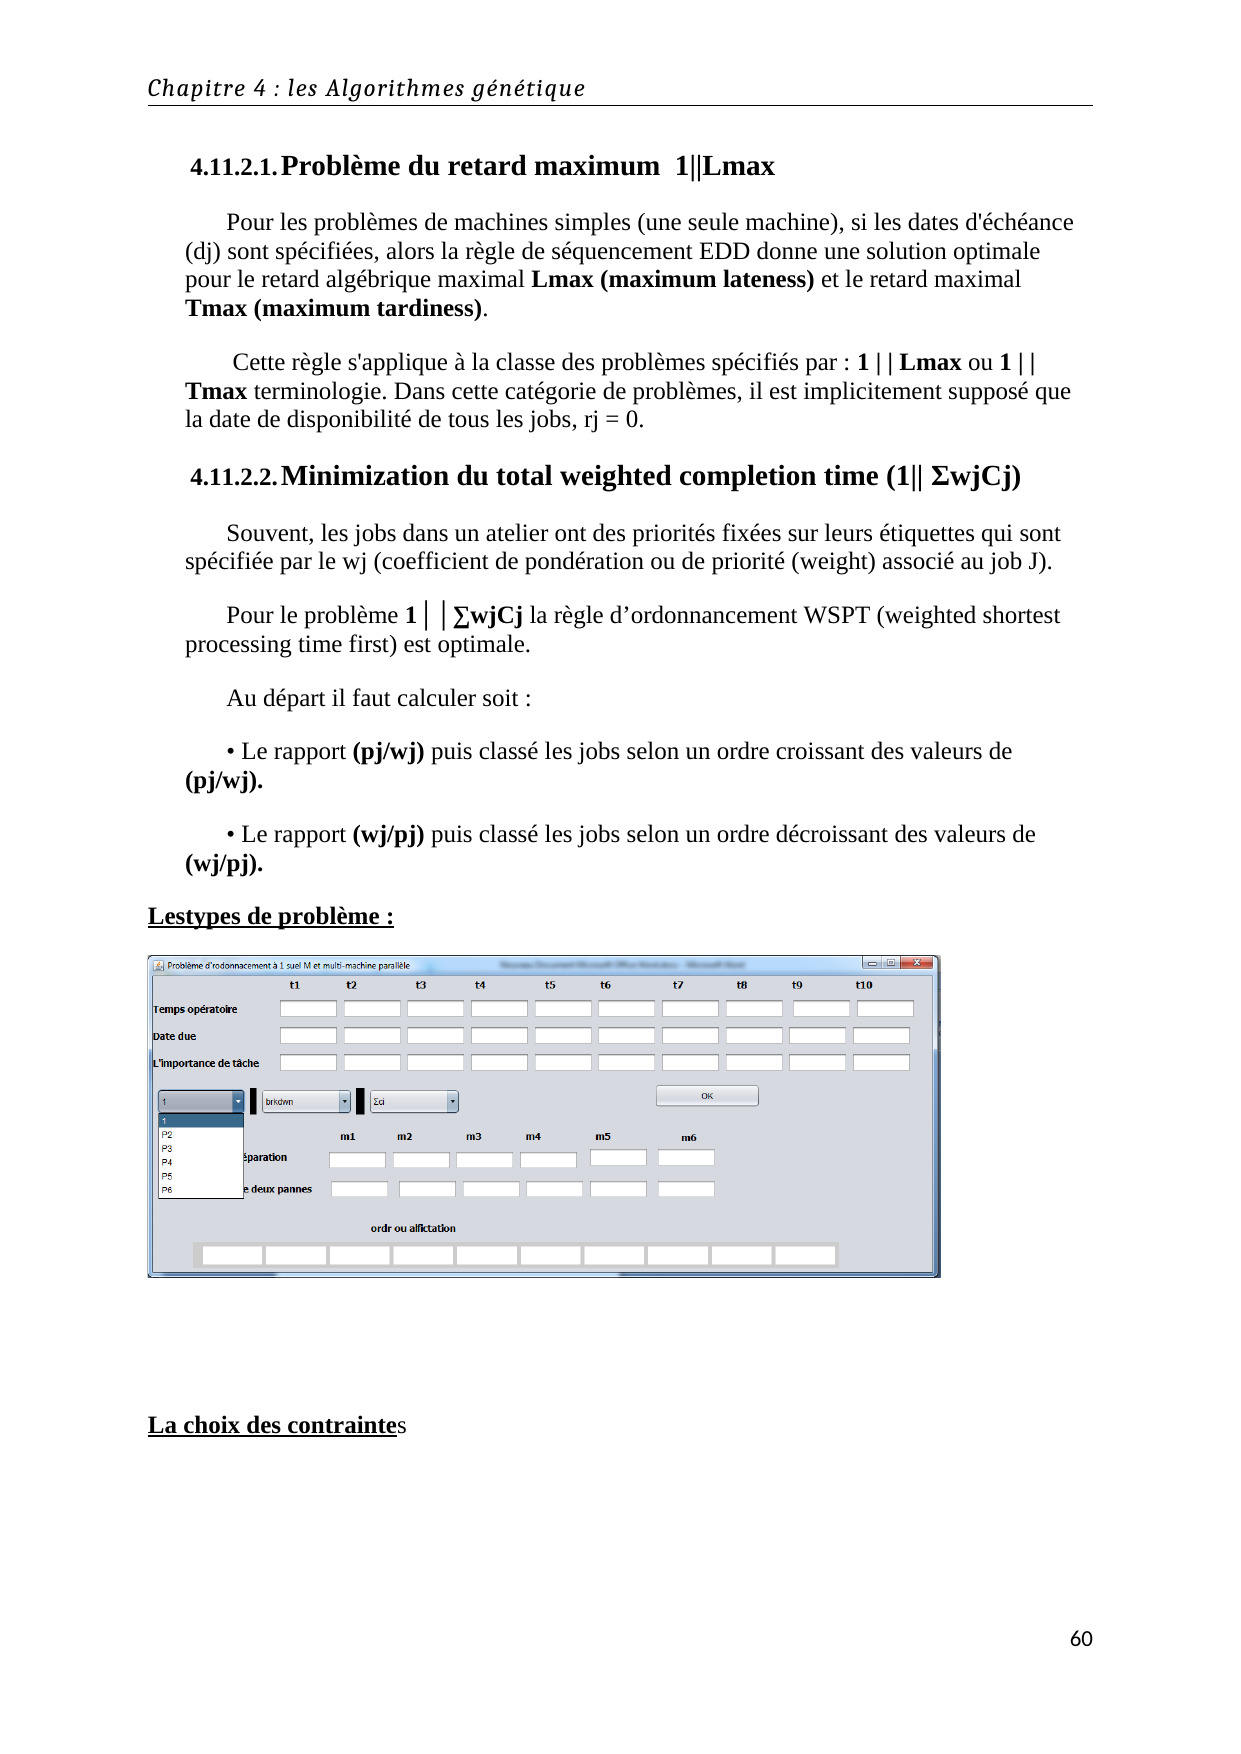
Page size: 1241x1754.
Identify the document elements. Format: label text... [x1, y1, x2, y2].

text Pour le problème 1││∑wjCj la règle d’ordonnancement WSPT (weighted shortest processing time first) est optimale. [185, 600, 1087, 658]
text Problème du retard maximum 1||Lmax [190, 148, 1093, 181]
text La choix des contraintes [148, 1410, 1093, 1439]
text Souvent, les jobs dans un atelier ont des priorités fixées sur leurs étiquettes qui sont spécifiée par le wj (coefficient de pondération ou de priorité (weight) associé au job J). [185, 518, 1087, 575]
picture [147, 955, 941, 1278]
text Minimization du total weighted completion time (1|| ΣwjCj) [190, 458, 1087, 492]
text Cette règle s'applique à la classe des problèmes spécifiés par : 1 | | Lmax ou 1 | | Tmax terminologie. Dans cette catégorie de problèmes, il est implicitement supposé que la date de disponibilité de tous les jobs, rj = 0. [185, 347, 1087, 433]
text • Le rapport (pj/wj) puis classé les jobs selon un ordre croissant des valeurs de (pj/wj). [185, 736, 1087, 794]
text Au départ il faut calculer soit : [185, 683, 1087, 711]
text Lestypes de problème : [148, 901, 1093, 930]
text • Le rapport (wj/pj) puis classé les jobs selon un ordre décroissant des valeurs de (wj/pj). [185, 819, 1087, 876]
text Pour les problèmes de machines simples (une seule machine), si les dates d'échéance (dj) sont spécifiées, alors la règle de séquencement EDD donne une solution optimale pour le retard algébrique maximal Lmax (maximum lateness) et le retard maximal Tmax (maximum tardiness). [185, 207, 1087, 322]
